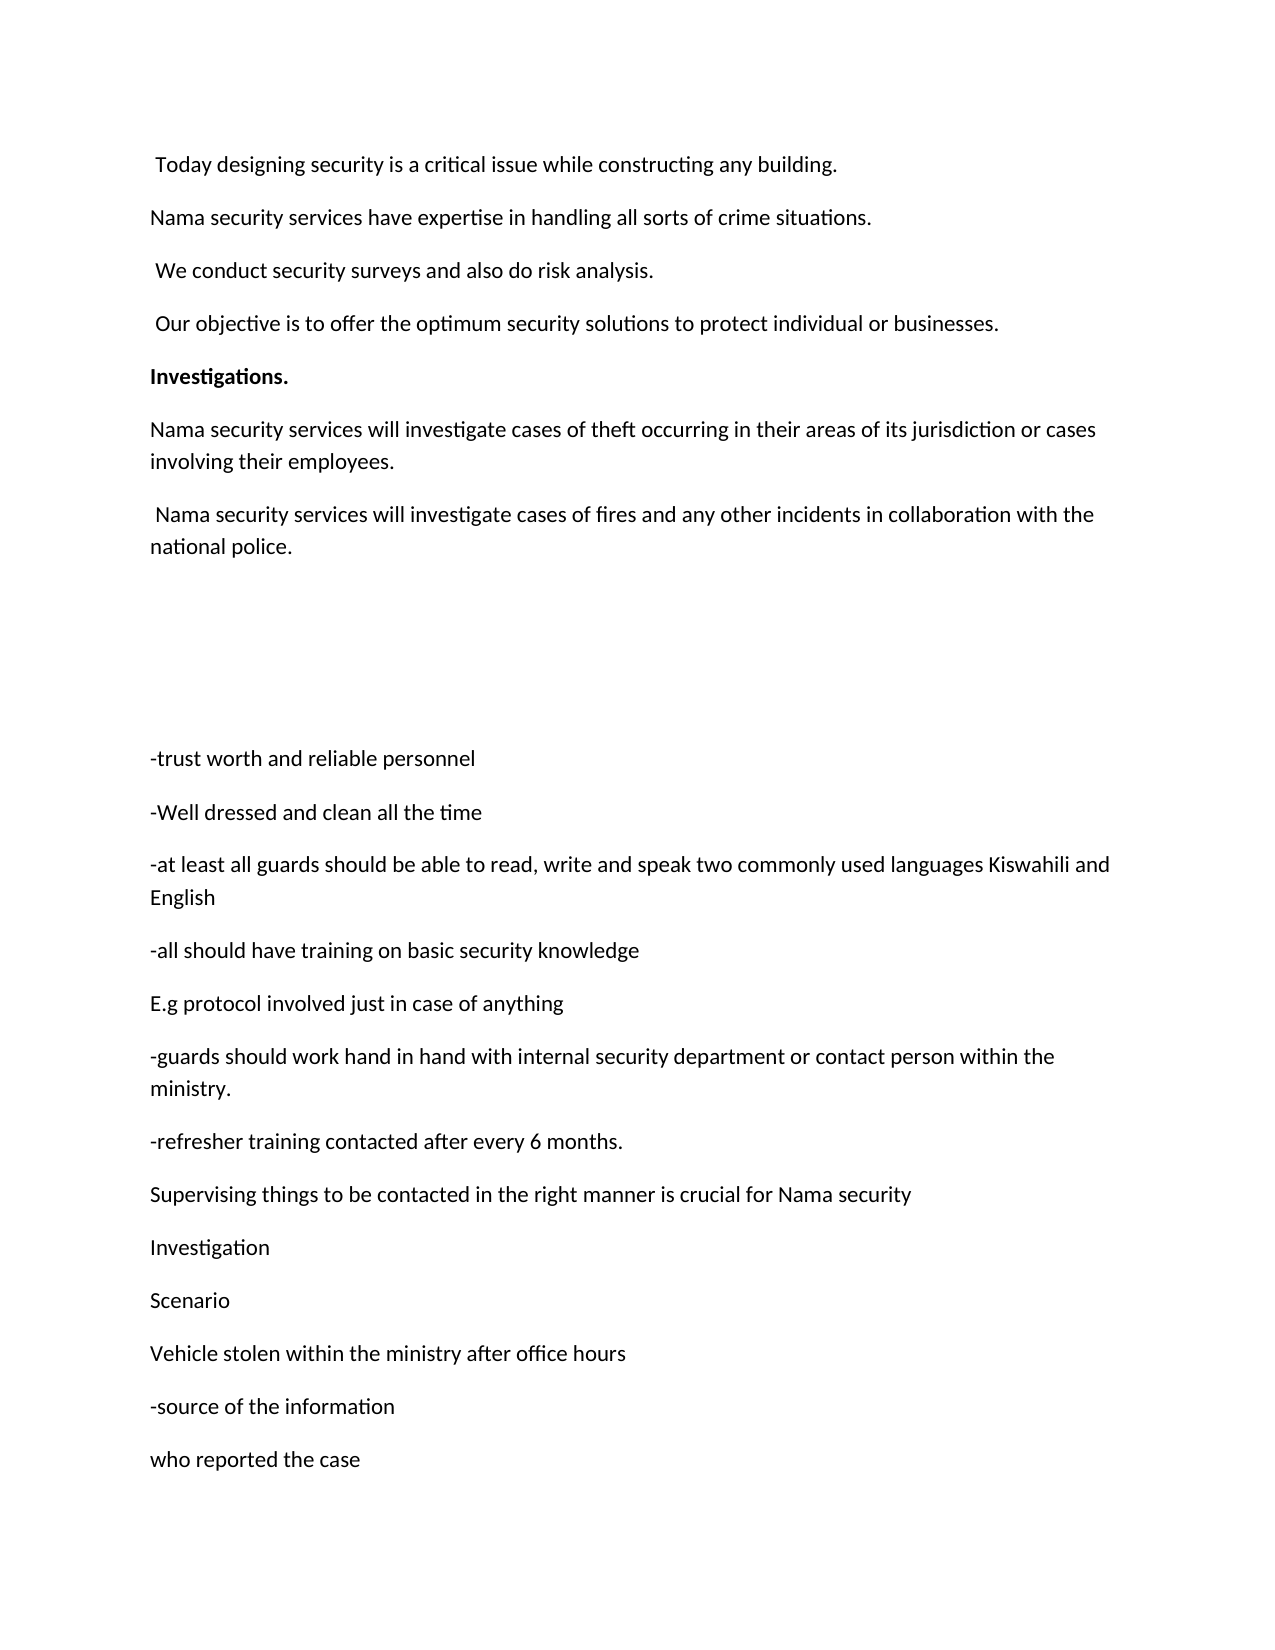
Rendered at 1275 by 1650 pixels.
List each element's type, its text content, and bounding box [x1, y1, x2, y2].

text -source of the information [150, 1392, 1125, 1420]
text Supervising things to be contacted in the right manner is crucial for Nama security [150, 1180, 1125, 1208]
text Vehicle stolen within the ministry after office hours [150, 1339, 1125, 1367]
text -trust worth and reliable personnel [150, 744, 1125, 773]
text Investigation [150, 1233, 1125, 1261]
text -refresher training contacted after every 6 months. [150, 1127, 1125, 1155]
text Nama security services have expertise in handling all sorts of crime situations. [150, 203, 1125, 231]
text -guards should work hand in hand with internal security department or contact person within the ministry. [150, 1042, 1125, 1102]
text who reported the case [150, 1445, 1125, 1473]
text -all should have training on basic security knowledge [150, 936, 1125, 964]
text -at least all guards should be able to read, write and speak two commonly used languages Kiswahili and English [150, 851, 1125, 911]
text Our objective is to offer the optimum security solutions to protect individual or businesses. [150, 309, 1125, 337]
text E.g protocol involved just in case of anything [150, 989, 1125, 1017]
text Today designing security is a critical issue while constructing any building. [150, 150, 1125, 178]
text -Well dressed and clean all the time [150, 798, 1125, 826]
text Investigations. [150, 362, 1125, 390]
text Nama security services will investigate cases of theft occurring in their areas of its jurisdiction or cases involving their employees. [150, 415, 1125, 475]
text We conduct security surveys and also do risk analysis. [150, 256, 1125, 284]
text Scenario [150, 1286, 1125, 1314]
text Nama security services will investigate cases of fires and any other incidents in collaboration with the national police. [150, 500, 1125, 561]
